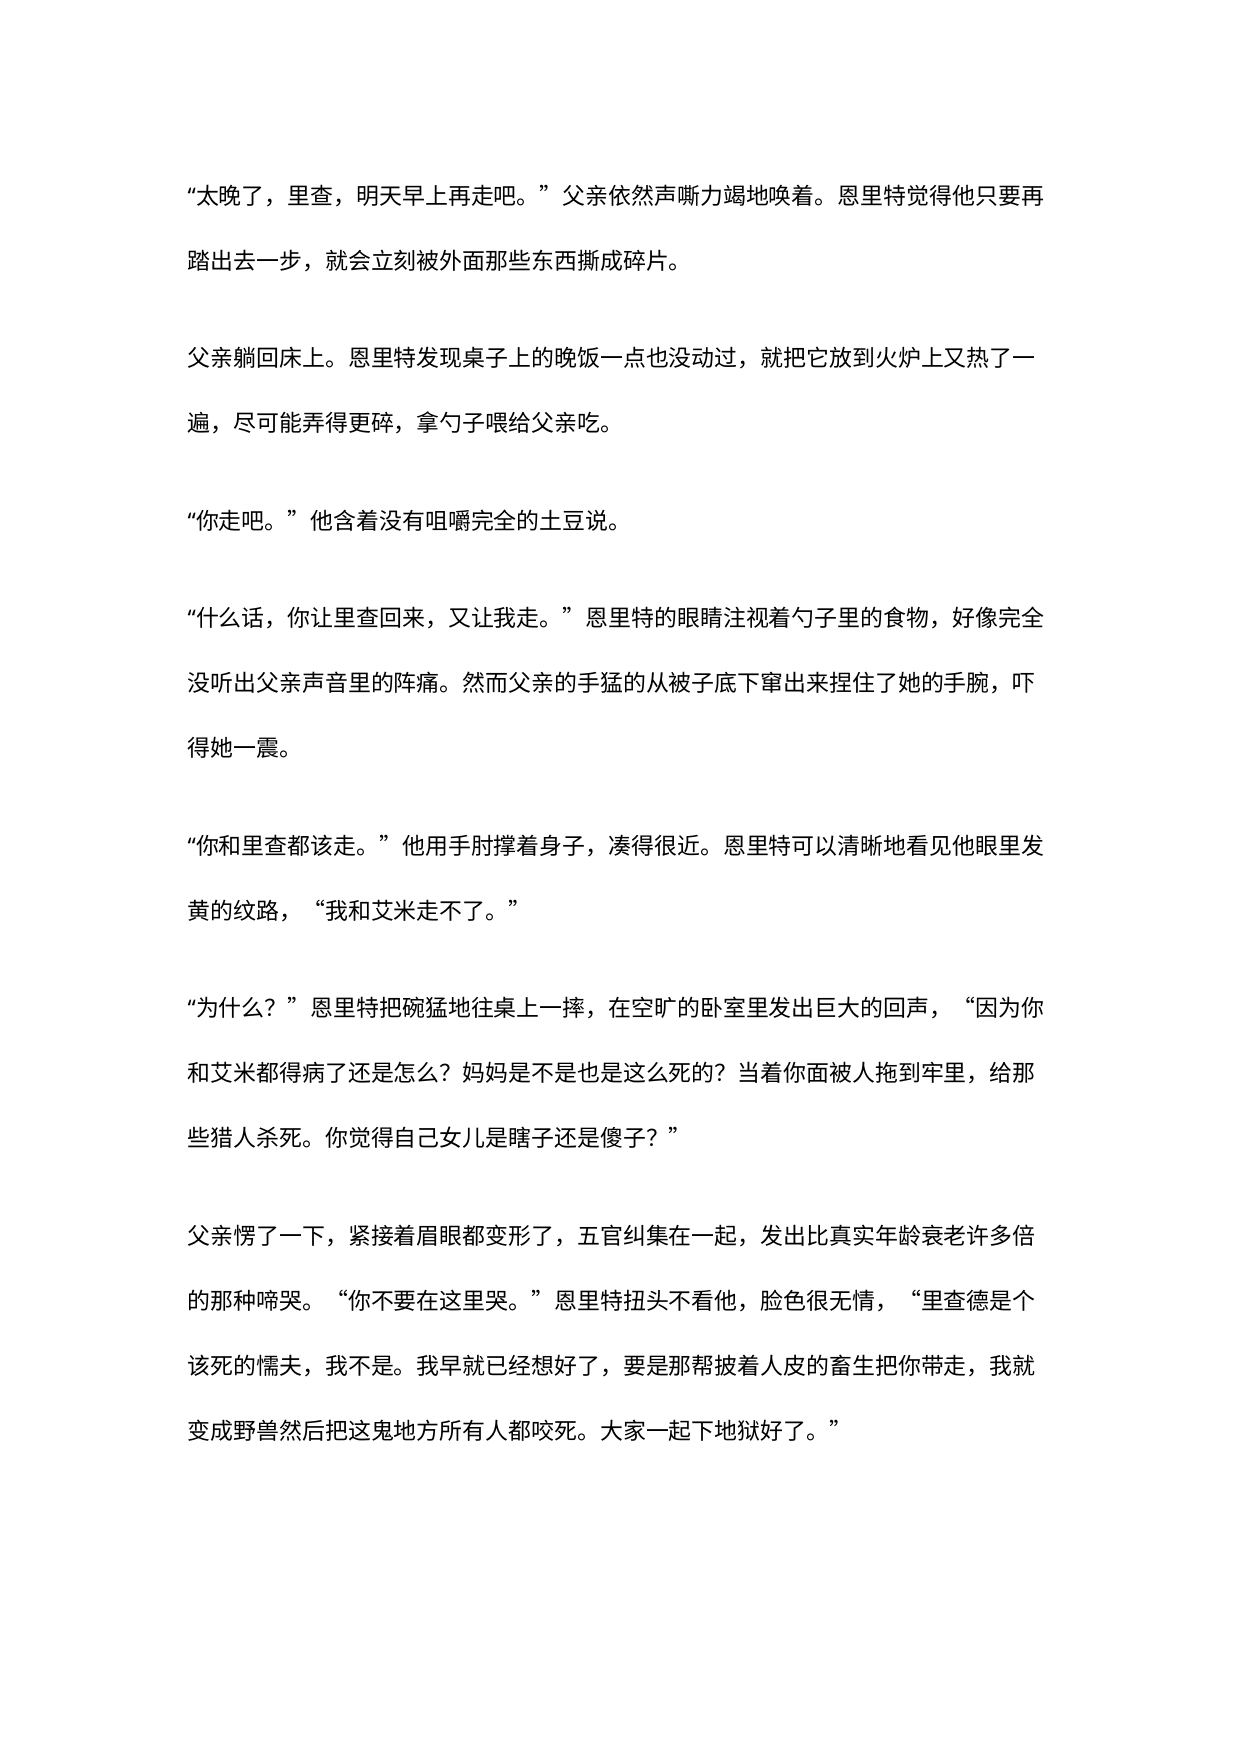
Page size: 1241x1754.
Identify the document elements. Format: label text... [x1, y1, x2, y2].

text “为什么？”恩里特把碗猛地往桌上一摔，在空旷的卧室里发出巨大的回声，“因为你和艾米都得病了还是怎么？妈妈是不是也是这么死的？当着你面被人拖到牢里，给那些猎人杀死。你觉得自己女儿是瞎子还是傻子？” [187, 974, 1053, 1169]
text “太晚了，里查，明天早上再走吧。”父亲依然声嘶力竭地唤着。恩里特觉得他只要再踏出去一步，就会立刻被外面那些东西撕成碎片。 [187, 162, 1053, 292]
text 父亲躺回床上。恩里特发现桌子上的晚饭一点也没动过，就把它放到火炉上又热了一遍，尽可能弄得更碎，拿勺子喂给父亲吃。 [187, 324, 1053, 454]
text “什么话，你让里查回来，又让我走。”恩里特的眼睛注视着勺子里的食物，好像完全没听出父亲声音里的阵痛。然而父亲的手猛的从被子底下窜出来捏住了她的手腕，吓得她一震。 [187, 584, 1053, 779]
text 父亲愣了一下，紧接着眉眼都变形了，五官纠集在一起，发出比真实年龄衰老许多倍的那种啼哭。“你不要在这里哭。”恩里特扭头不看他，脸色很无情，“里查德是个该死的懦夫，我不是。我早就已经想好了，要是那帮披着人皮的畜生把你带走，我就变成野兽然后把这鬼地方所有人都咬死。大家一起下地狱好了。” [187, 1202, 1053, 1462]
text “你和里查都该走。”他用手肘撑着身子，凑得很近。恩里特可以清晰地看见他眼里发黄的纹路，“我和艾米走不了。” [187, 812, 1053, 942]
text “你走吧。”他含着没有咀嚼完全的土豆说。 [187, 487, 1053, 552]
